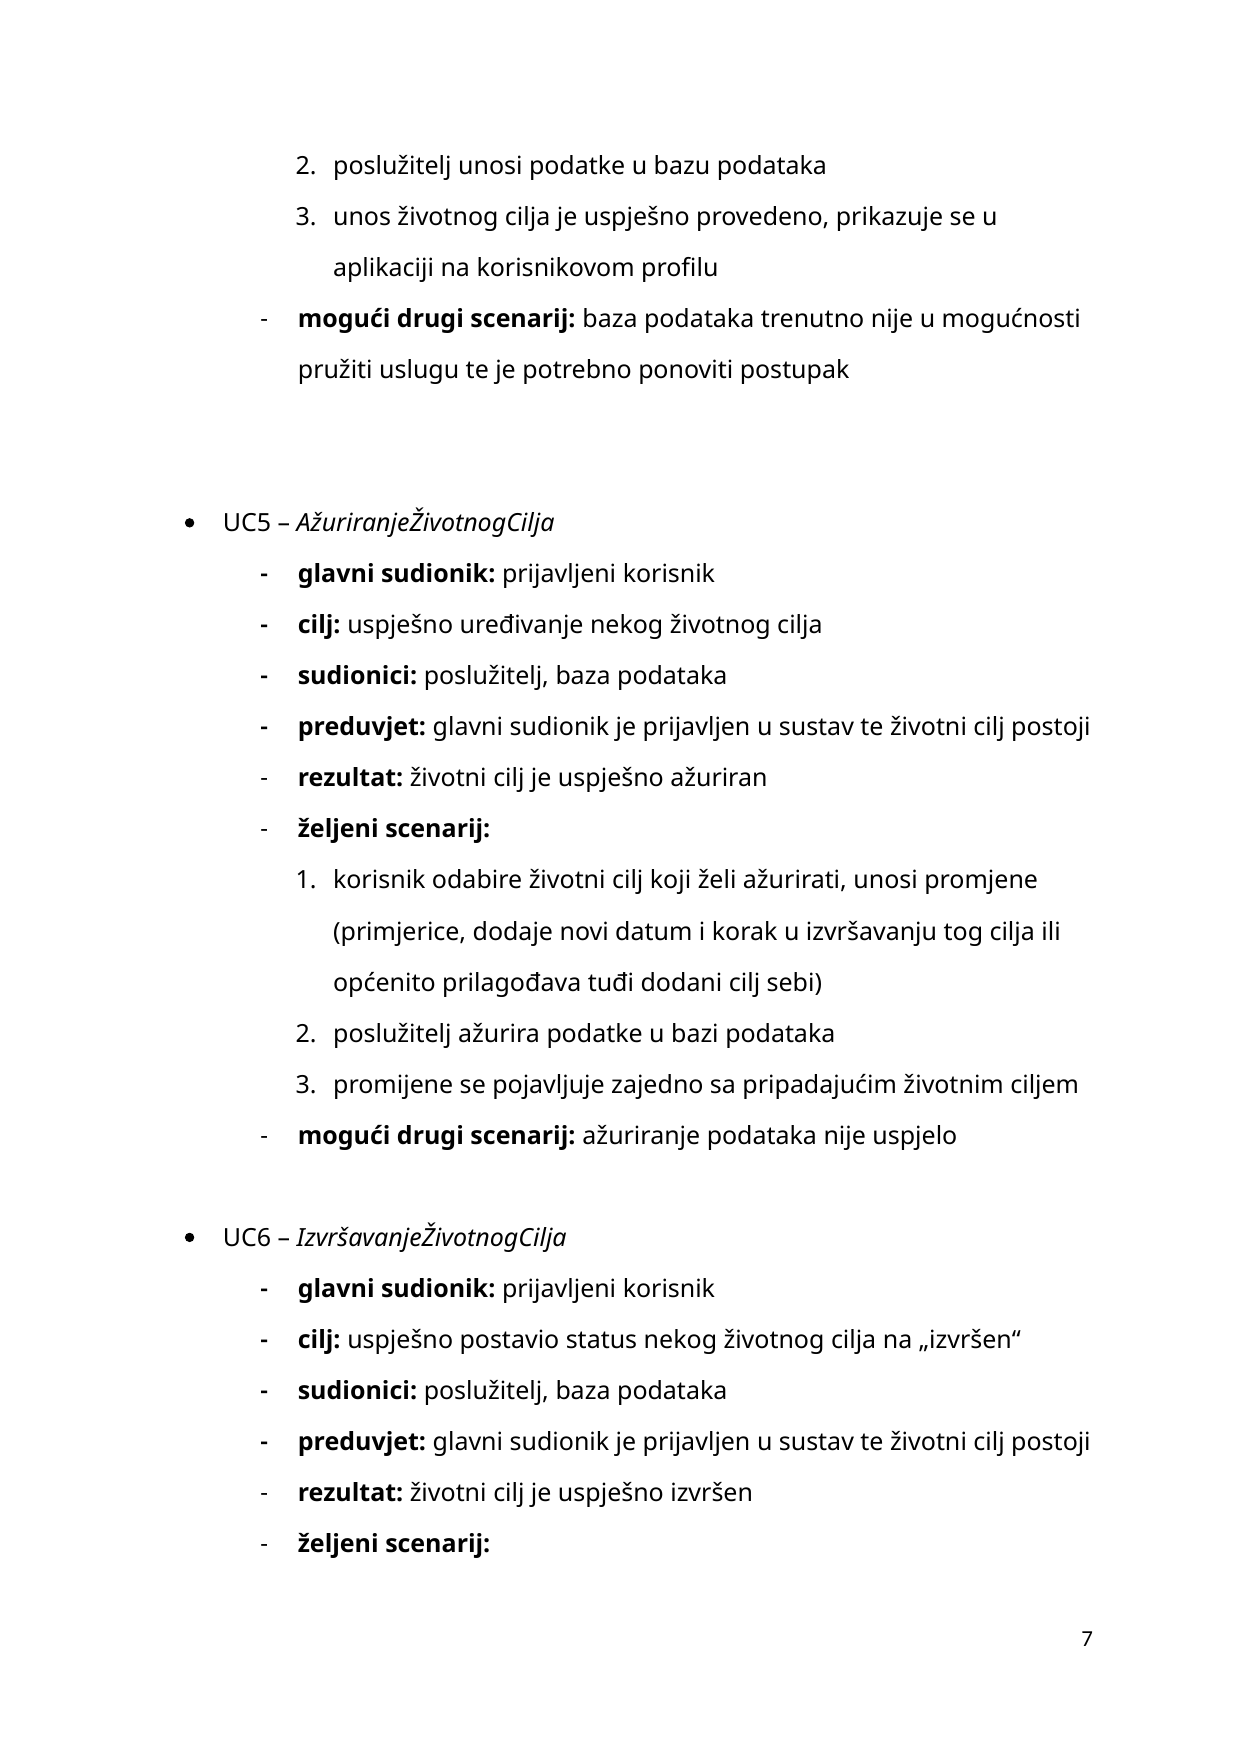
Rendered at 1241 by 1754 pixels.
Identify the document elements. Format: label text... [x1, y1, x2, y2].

list poslužitelj ažurira podatke u bazi podataka [295, 1015, 1093, 1049]
list željeni scenarij: [260, 1526, 1093, 1560]
list glavni sudionik: prijavljeni korisnik [260, 556, 1093, 590]
list UC6 – IzvršavanjeŽivotnogCilja [185, 1219, 1093, 1253]
list željeni scenarij: [260, 811, 1093, 845]
list preduvjet: glavni sudionik je prijavljen u sustav te životni cilj postoji [260, 709, 1093, 743]
list preduvjet: glavni sudionik je prijavljen u sustav te životni cilj postoji [260, 1424, 1093, 1458]
list poslužitelj unosi podatke u bazu podataka [295, 148, 1093, 182]
list sudionici: poslužitelj, baza podataka [260, 1373, 1093, 1407]
list cilj: uspješno uređivanje nekog životnog cilja [260, 607, 1093, 641]
list unos životnog cilja je uspješno provedeno, prikazuje se u aplikaciji na korisnikovom profilu [295, 199, 1093, 284]
list rezultat: životni cilj je uspješno ažuriran [260, 760, 1093, 794]
list korisnik odabire životni cilj koji želi ažurirati, unosi promjene (primjerice, dodaje novi datum i korak u izvršavanju tog cilja ili općenito prilagođava tuđi dodani cilj sebi) [295, 862, 1093, 998]
list cilj: uspješno postavio status nekog životnog cilja na „izvršen“ [260, 1322, 1093, 1356]
list UC5 – AžuriranjeŽivotnogCilja [185, 505, 1093, 539]
list mogući drugi scenarij: ažuriranje podataka nije uspjelo [260, 1117, 1093, 1151]
list promijene se pojavljuje zajedno sa pripadajućim životnim ciljem [295, 1066, 1093, 1100]
list glavni sudionik: prijavljeni korisnik [260, 1271, 1093, 1304]
list sudionici: poslužitelj, baza podataka [260, 658, 1093, 692]
list rezultat: životni cilj je uspješno izvršen [260, 1475, 1093, 1509]
list mogući drugi scenarij: baza podataka trenutno nije u mogućnosti pružiti uslugu te je potrebno ponoviti postupak [260, 301, 1093, 386]
